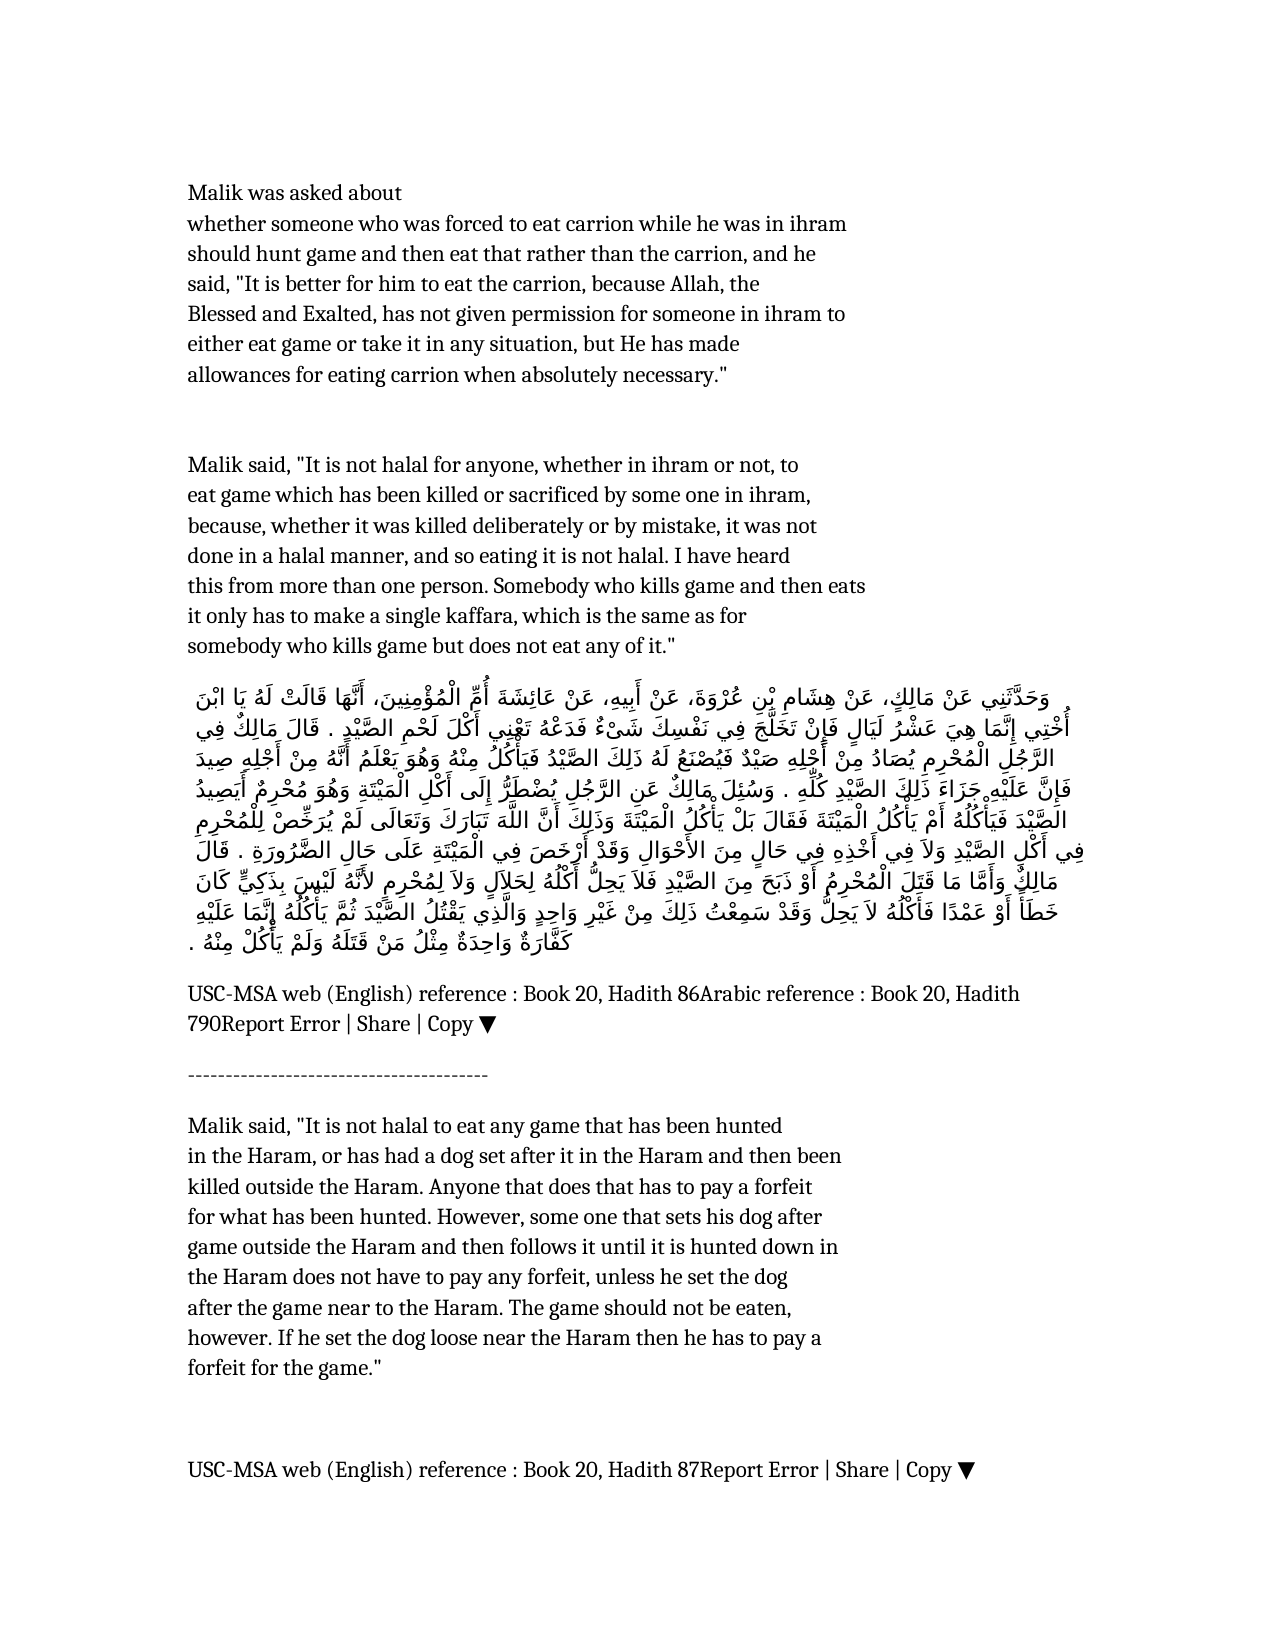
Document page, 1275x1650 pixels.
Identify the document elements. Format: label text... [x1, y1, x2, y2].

text Malik said, "It is not halal to eat any game that has been hunted in the Haram, or has had a dog set after it in the Haram and then been killed outside the Haram. Anyone that does that has to pay a forfeit for what has been hunted. However, some one that sets his dog after game outside the Haram and then follows it until it is hunted down in the Haram does not have to pay any forfeit, unless he set the dog after the game near to the Haram. The game should not be eaten, however. If he set the dog loose near the Haram then he has to pay a forfeit for the game." [187, 1113, 1087, 1381]
text USC-MSA web (English) reference : Book 20, Hadith 86Arabic reference : Book 20, Hadith 790Report Error | Share | Copy ▼ [187, 981, 1087, 1037]
text وَحَدَّثَنِي عَنْ مَالِكٍ، عَنْ هِشَامِ بْنِ عُرْوَةَ، عَنْ أَبِيهِ، عَنْ عَائِشَةَ أُمِّ الْمُؤْمِنِينَ، أَنَّهَا قَالَتْ لَهُ يَا ابْنَ أُخْتِي إِنَّمَا هِيَ عَشْرُ لَيَالٍ فَإِنْ تَخَلَّجَ فِي نَفْسِكَ شَىْءٌ فَدَعْهُ تَعْنِي أَكْلَ لَحْمِ الصَّيْدِ ‏.‏ قَالَ مَالِكٌ فِي الرَّجُلِ الْمُحْرِمِ يُصَادُ مِنْ أَجْلِهِ صَيْدٌ فَيُصْنَعُ لَهُ ذَلِكَ الصَّيْدُ فَيَأْكُلُ مِنْهُ وَهُوَ يَعْلَمُ أَنَّهُ مِنْ أَجْلِهِ صِيدَ فَإِنَّ عَلَيْهِ جَزَاءَ ذَلِكَ الصَّيْدِ كُلِّهِ ‏.‏ وَسُئِلَ مَالِكٌ عَنِ الرَّجُلِ يُضْطَرُّ إِلَى أَكْلِ الْمَيْتَةِ وَهُوَ مُحْرِمٌ أَيَصِيدُ الصَّيْدَ فَيَأْكُلُهُ أَمْ يَأْكُلُ الْمَيْتَةَ فَقَالَ بَلْ يَأْكُلُ الْمَيْتَةَ وَذَلِكَ أَنَّ اللَّهَ تَبَارَكَ وَتَعَالَى لَمْ يُرَخِّصْ لِلْمُحْرِمِ فِي أَكْلِ الصَّيْدِ وَلاَ فِي أَخْذِهِ فِي حَالٍ مِنَ الأَحْوَالِ وَقَدْ أَرْخَصَ فِي الْمَيْتَةِ عَلَى حَالِ الضَّرُورَةِ ‏.‏ قَالَ مَالِكٌ وَأَمَّا مَا قَتَلَ الْمُحْرِمُ أَوْ ذَبَحَ مِنَ الصَّيْدِ فَلاَ يَحِلُّ أَكْلُهُ لِحَلاَلٍ وَلاَ لِمُحْرِمٍ لأَنَّهُ لَيْسَ بِذَكِيٍّ كَانَ خَطَأً أَوْ عَمْدًا فَأَكْلُهُ لاَ يَحِلُّ وَقَدْ سَمِعْتُ ذَلِكَ مِنْ غَيْرِ وَاحِدٍ وَالَّذِي يَقْتُلُ الصَّيْدَ ثُمَّ يَأْكُلُهُ إِنَّمَا عَلَيْهِ كَفَّارَةٌ وَاحِدَةٌ مِثْلُ مَنْ قَتَلَهُ وَلَمْ يَأْكُلْ مِنْهُ ‏.‏ [187, 684, 1087, 956]
text USC-MSA web (English) reference : Book 20, Hadith 87Report Error | Share | Copy ▼ [187, 1457, 1087, 1483]
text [187, 150, 1087, 660]
text ---------------------------------------- [187, 1062, 1087, 1088]
